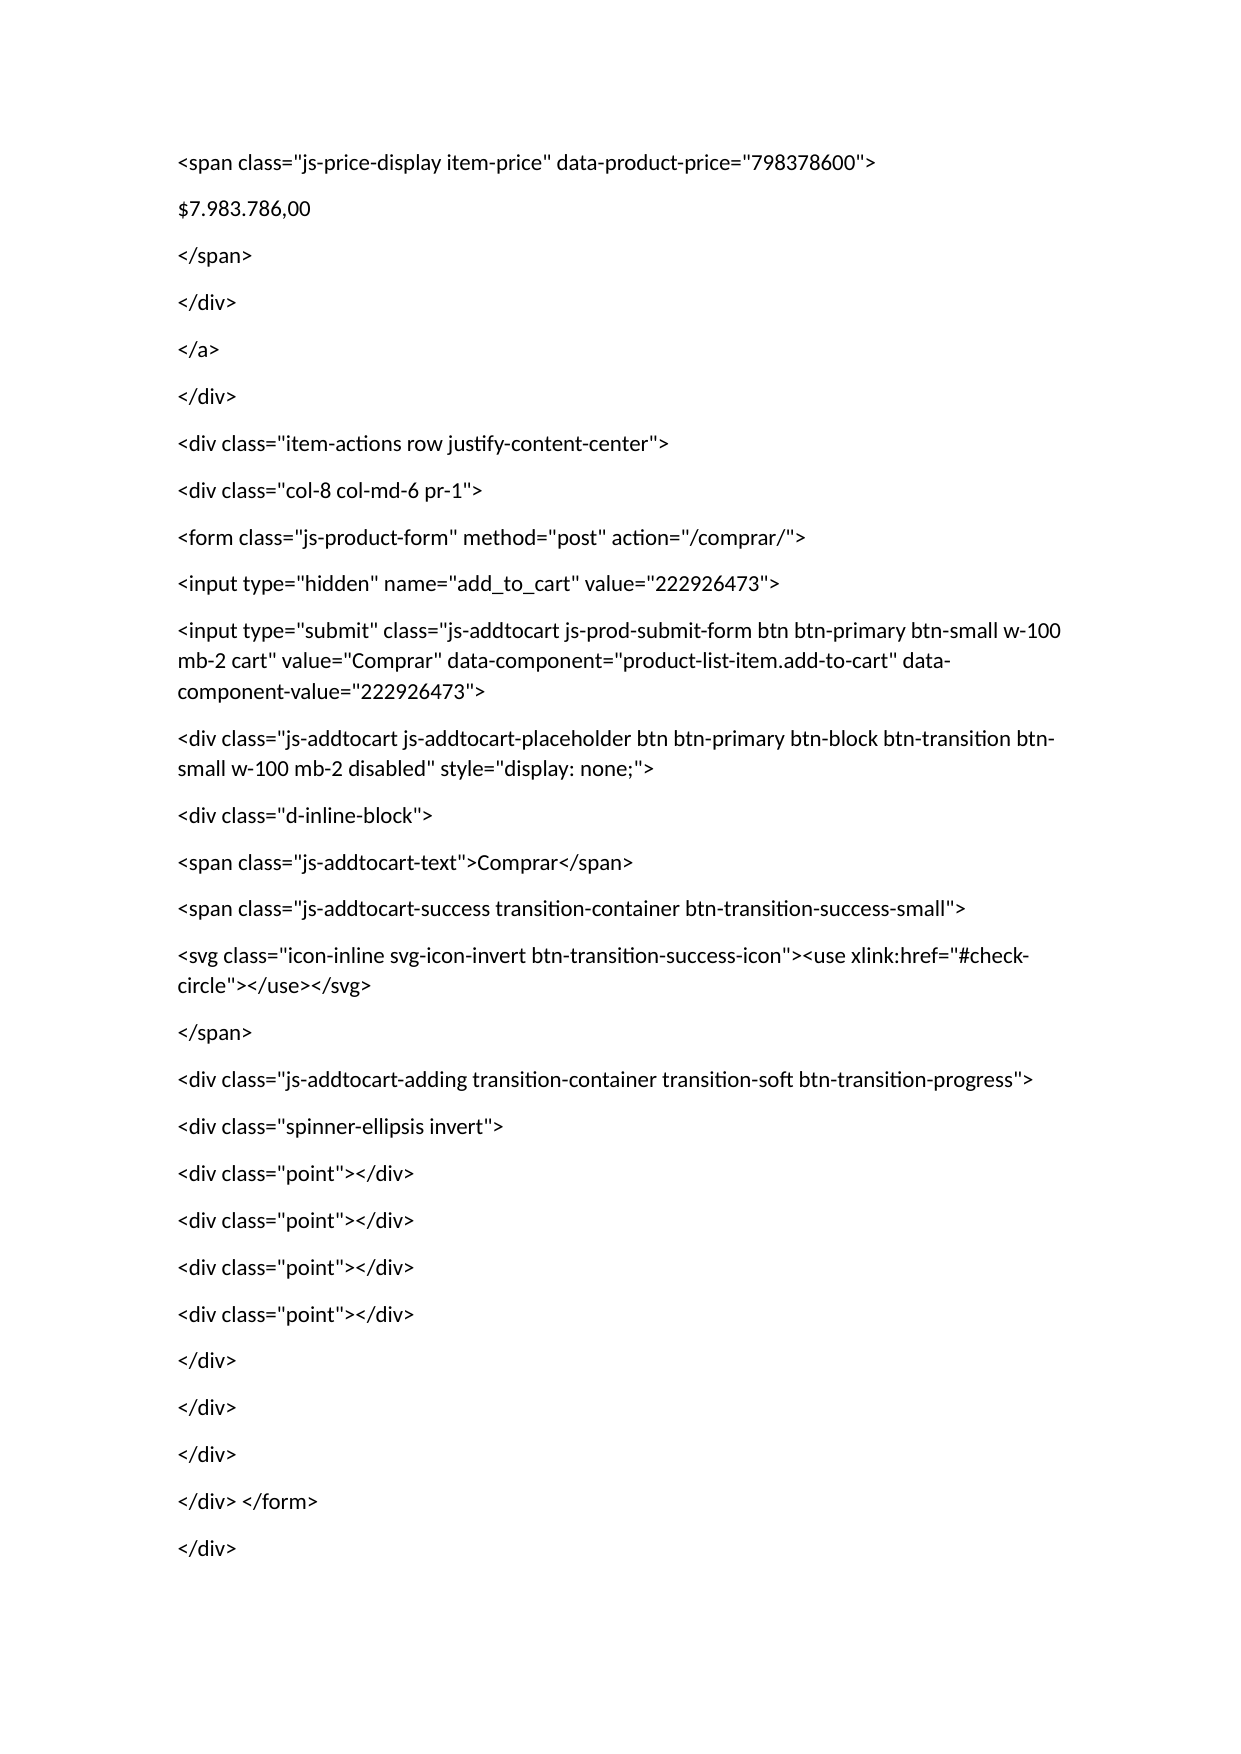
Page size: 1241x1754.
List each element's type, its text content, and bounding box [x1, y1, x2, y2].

text <input type="submit" class="js-addtocart js-prod-submit-form btn btn-primary btn-small w-100 mb-2 cart" value="Comprar" data-component="product-list-item.add-to-cart" data-component-value="222926473"> [177, 616, 1063, 705]
text <div class="point"></div> [177, 1206, 1063, 1234]
text </div> [177, 1440, 1063, 1468]
text </span> [177, 1018, 1063, 1046]
text <span class="js-addtocart-success transition-container btn-transition-success-small"> [177, 894, 1063, 922]
text <span class="js-price-display item-price" data-product-price="798378600"> [177, 148, 1063, 176]
text <div class="point"></div> [177, 1253, 1063, 1281]
text </div> [177, 1534, 1063, 1562]
text </div> [177, 288, 1063, 316]
text <input type="hidden" name="add_to_cart" value="222926473"> [177, 569, 1063, 597]
text </div> [177, 382, 1063, 410]
text </a> [177, 335, 1063, 363]
text </div> [177, 1347, 1063, 1374]
text </span> [177, 241, 1063, 269]
text <svg class="icon-inline svg-icon-invert btn-transition-success-icon"><use xlink:href="#check-circle"></use></svg> [177, 941, 1063, 999]
text </div> [177, 1393, 1063, 1421]
text <form class="js-product-form" method="post" action="/comprar/"> [177, 523, 1063, 551]
text <div class="spinner-ellipsis invert"> [177, 1112, 1063, 1140]
text <div class="js-addtocart-adding transition-container transition-soft btn-transition-progress"> [177, 1065, 1063, 1093]
text <div class="point"></div> [177, 1300, 1063, 1328]
text <div class="js-addtocart js-addtocart-placeholder btn btn-primary btn-block btn-transition btn-small w-100 mb-2 disabled" style="display: none;"> [177, 724, 1063, 782]
text <div class="item-actions row justify-content-center"> [177, 429, 1063, 457]
text $7.983.786,00 [177, 194, 1063, 222]
text <div class="point"></div> [177, 1159, 1063, 1187]
text <span class="js-addtocart-text">Comprar</span> [177, 848, 1063, 876]
text <div class="d-inline-block"> [177, 801, 1063, 829]
text <div class="col-8 col-md-6 pr-1"> [177, 476, 1063, 504]
text </div> </form> [177, 1487, 1063, 1515]
